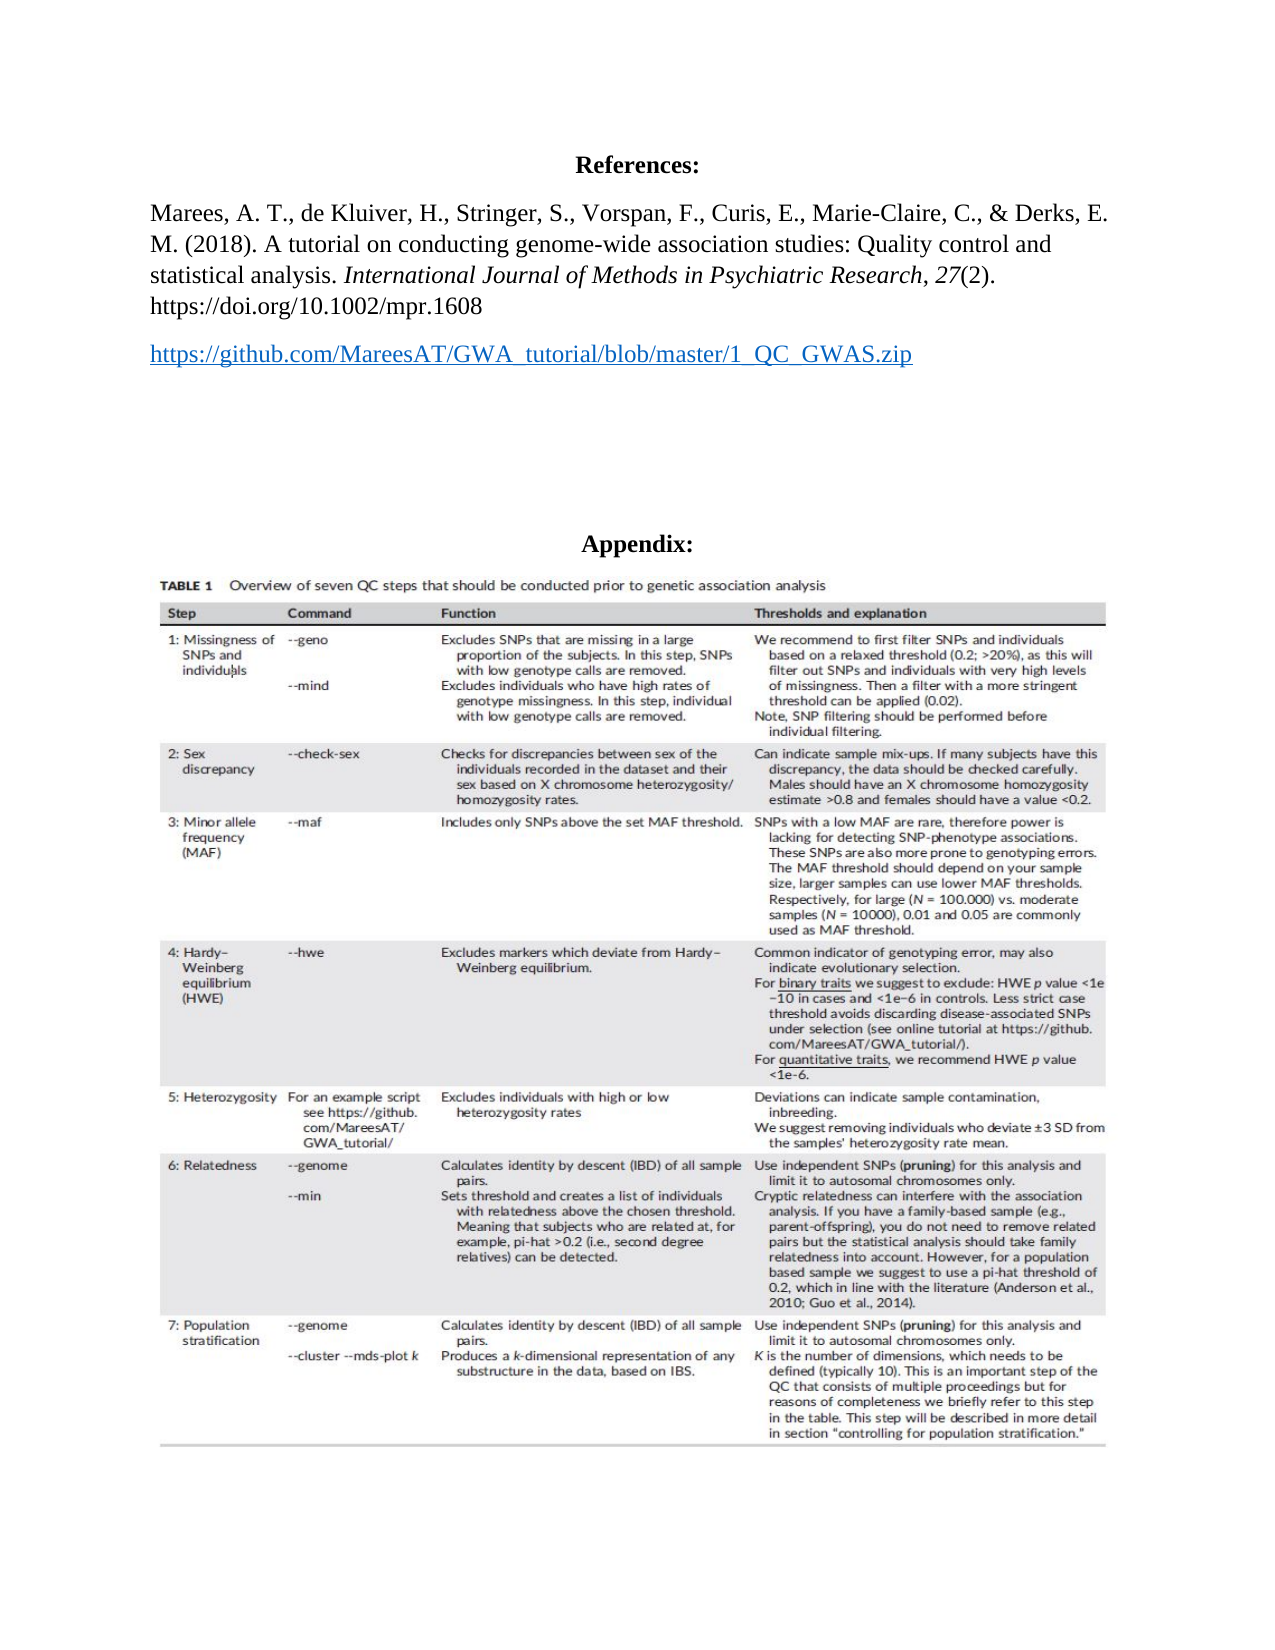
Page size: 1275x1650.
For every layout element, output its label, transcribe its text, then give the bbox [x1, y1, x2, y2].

text Appendix: [150, 529, 1125, 558]
text Marees, A. T., de Kluiver, H., Stringer, S., Vorspan, F., Curis, E., Marie‐Claire, C., & Derks, E. M. (2018). A tutorial on conducting genome‐wide association studies: Quality control and statistical analysis. International Journal of Methods in Psychiatric Research, 27(2). https://doi.org/10.1002/mpr.1608 [150, 198, 1125, 320]
text References: [150, 150, 1125, 179]
text https://github.com/MareesAT/GWA_tutorial/blob/master/1_QC_GWAS.zip [150, 339, 1125, 368]
picture [150, 576, 1125, 1455]
